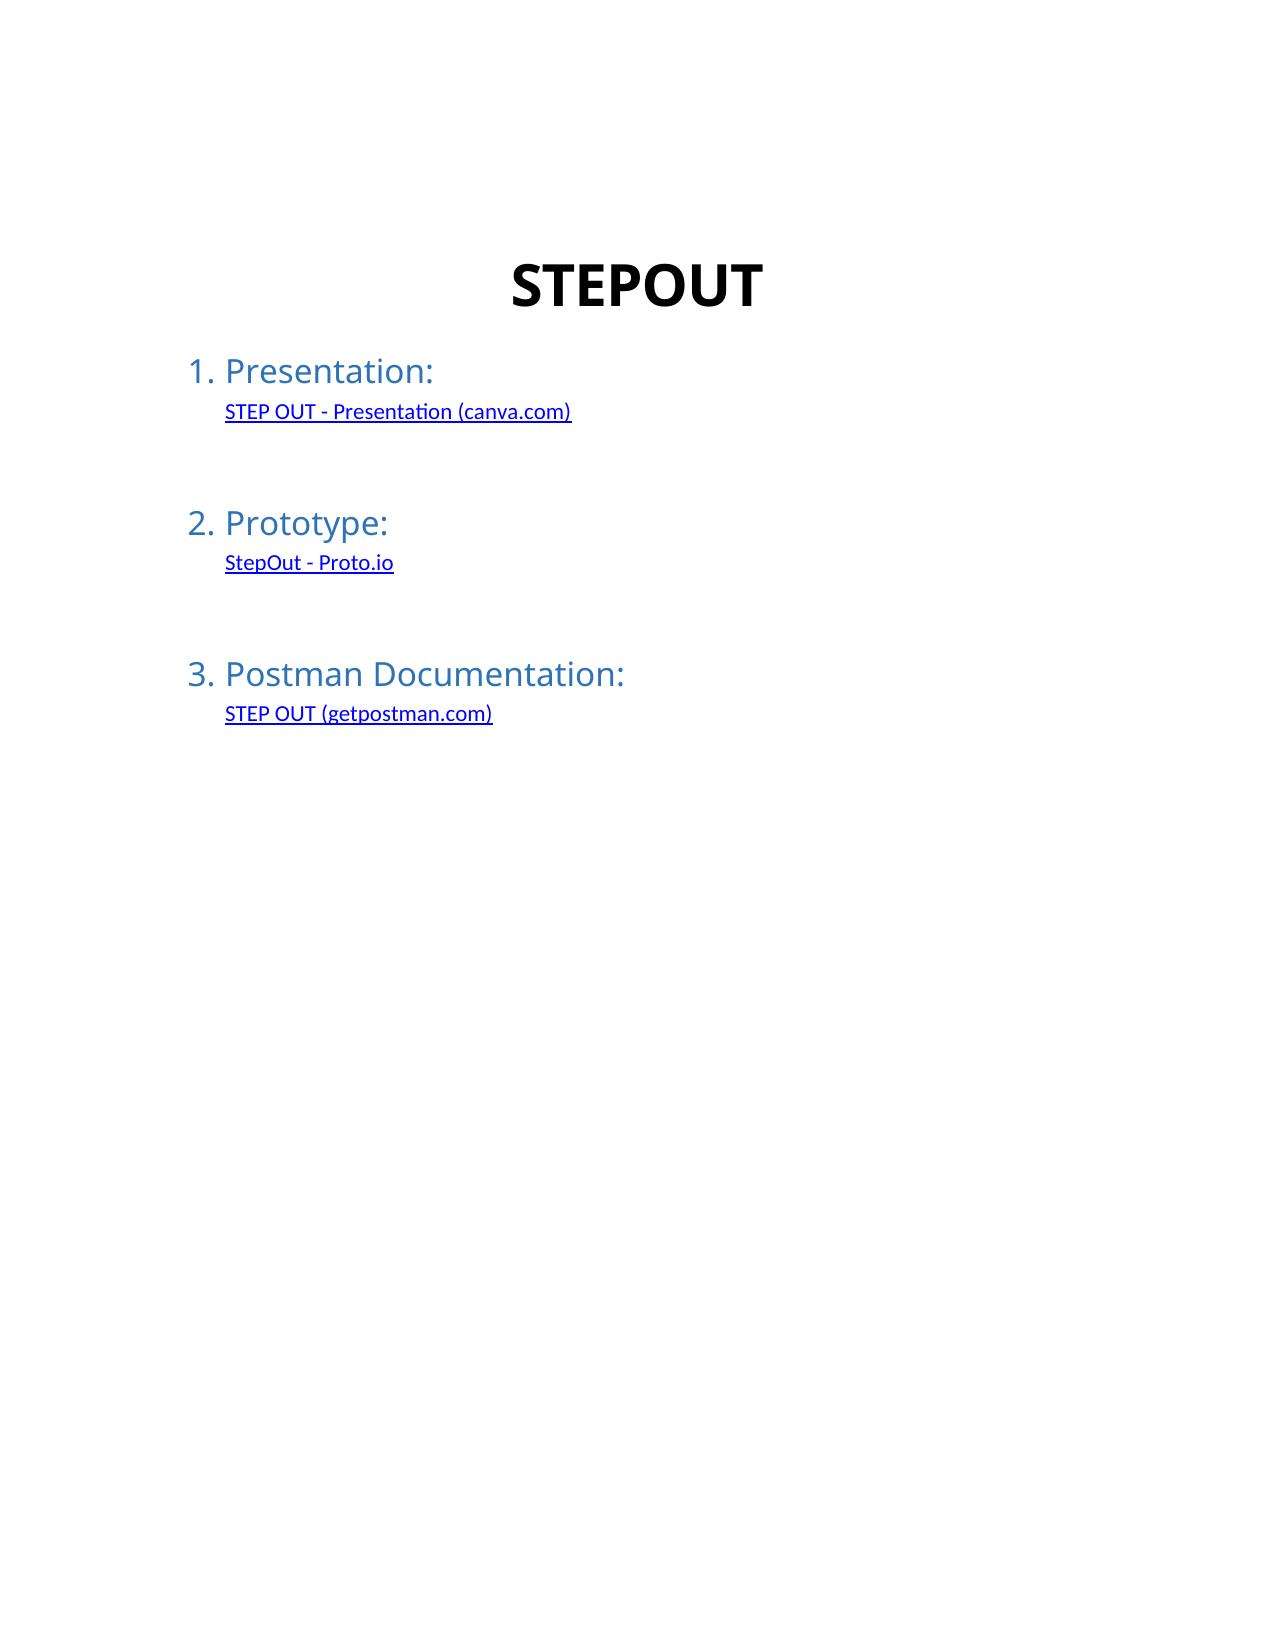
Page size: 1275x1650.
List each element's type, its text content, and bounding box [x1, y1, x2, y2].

subtitle Presentation: [187, 348, 1125, 394]
subtitle Postman Documentation: [187, 650, 1125, 696]
subtitle Prototype: [187, 499, 1125, 545]
text StepOut - Proto.io [150, 548, 1125, 576]
title STEPOUT [150, 244, 1125, 323]
text STEP OUT - Presentation (canva.com) [150, 397, 1125, 425]
text STEP OUT (getpostman.com) [150, 699, 1125, 727]
